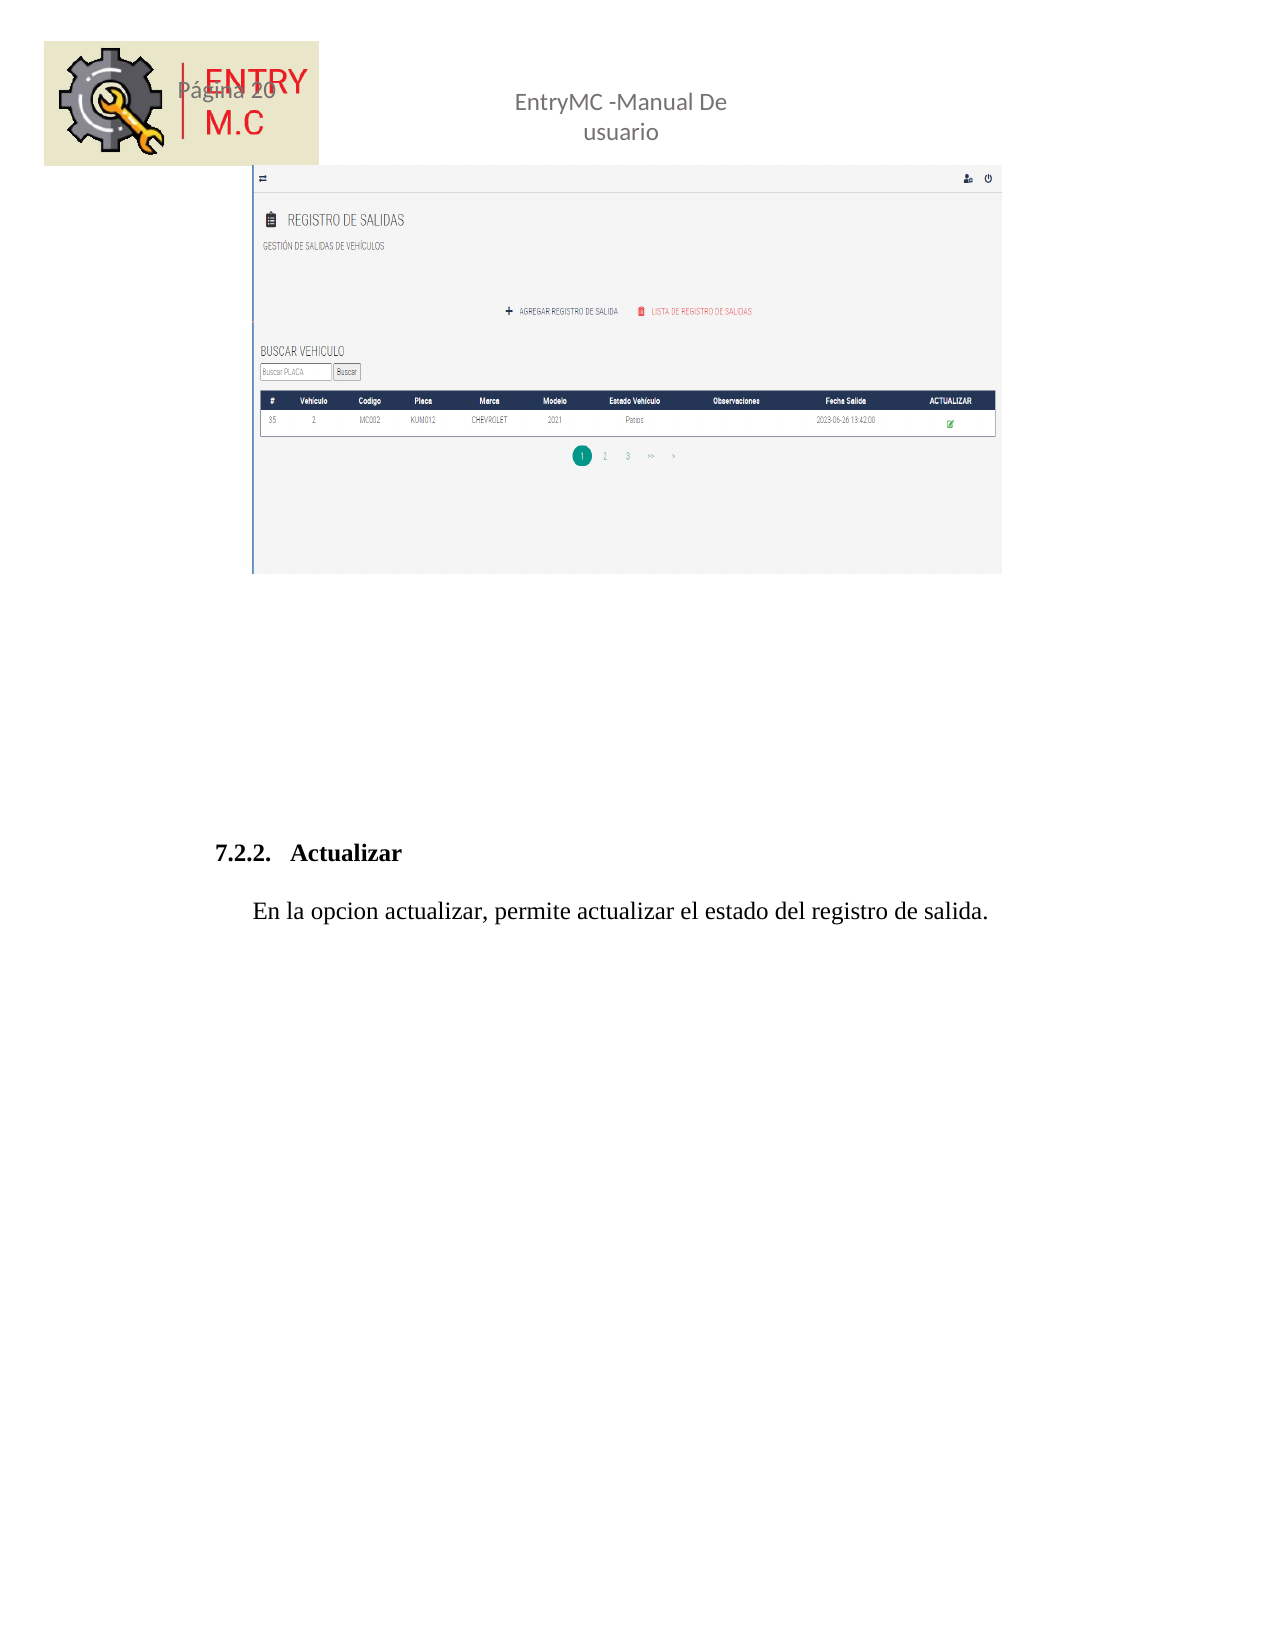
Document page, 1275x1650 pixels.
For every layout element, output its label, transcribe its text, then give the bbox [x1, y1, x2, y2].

subtitle Actualizar [215, 838, 1098, 867]
list En la opcion actualizar, permite actualizar el estado del registro de salida. [252, 896, 1098, 924]
picture [43, 41, 1002, 574]
